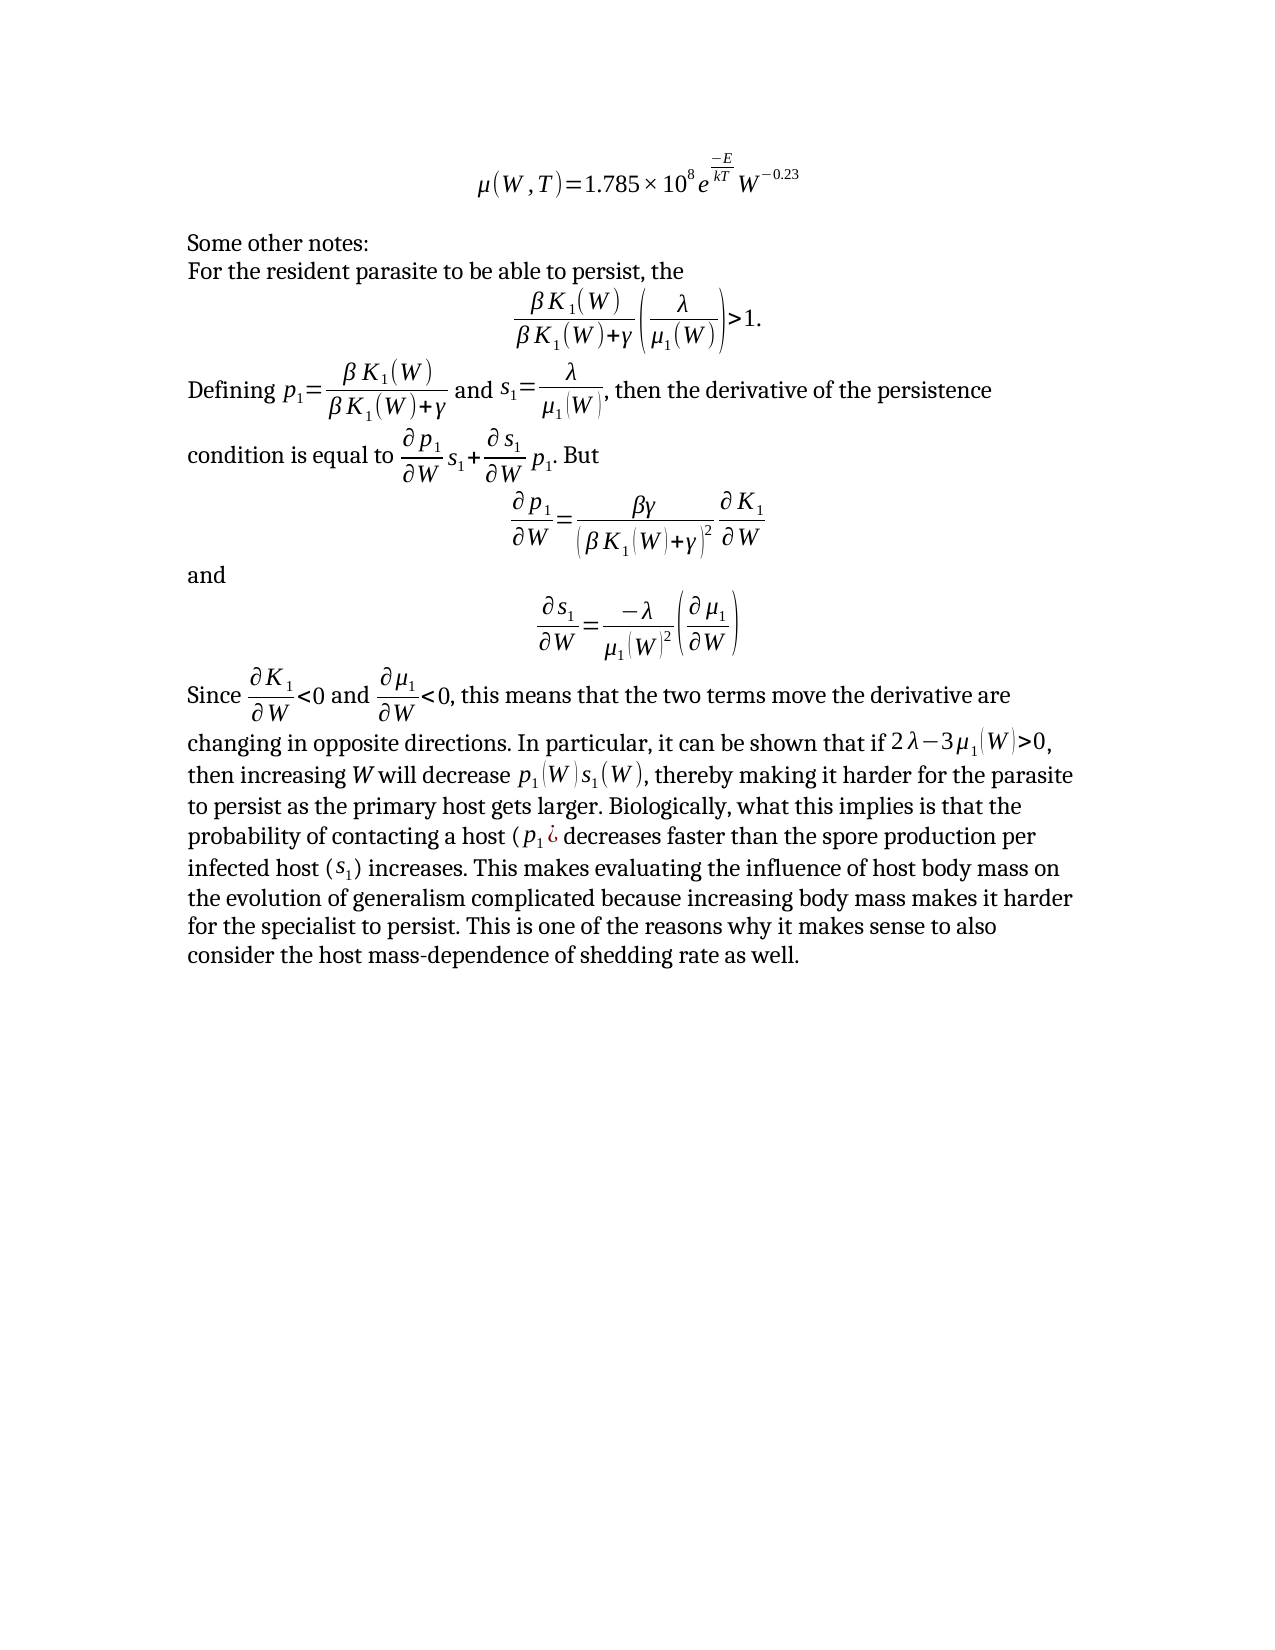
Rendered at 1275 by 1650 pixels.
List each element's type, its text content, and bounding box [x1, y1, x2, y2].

text and [187, 561, 1087, 590]
text Some other notes: [187, 228, 1087, 257]
text Since and , this means that the two terms move the derivative are changing in opposite directions. In particular, it can be shown that if , then increasing W will decrease , thereby making it harder for the parasite to persist as the primary host gets larger. Biologically, what this implies is that the probability of contacting a host ( decreases faster than the spore production per infected host () increases. This makes evaluating the influence of host body mass on the evolution of generalism complicated because increasing body mass makes it harder for the specialist to persist. This is one of the reasons why it makes sense to also consider the host mass-dependence of shedding rate as well. [187, 664, 1087, 970]
text Defining and , then the derivative of the persistence condition is equal to . But [187, 357, 1087, 487]
text For the resident parasite to be able to persist, the [187, 257, 1087, 286]
